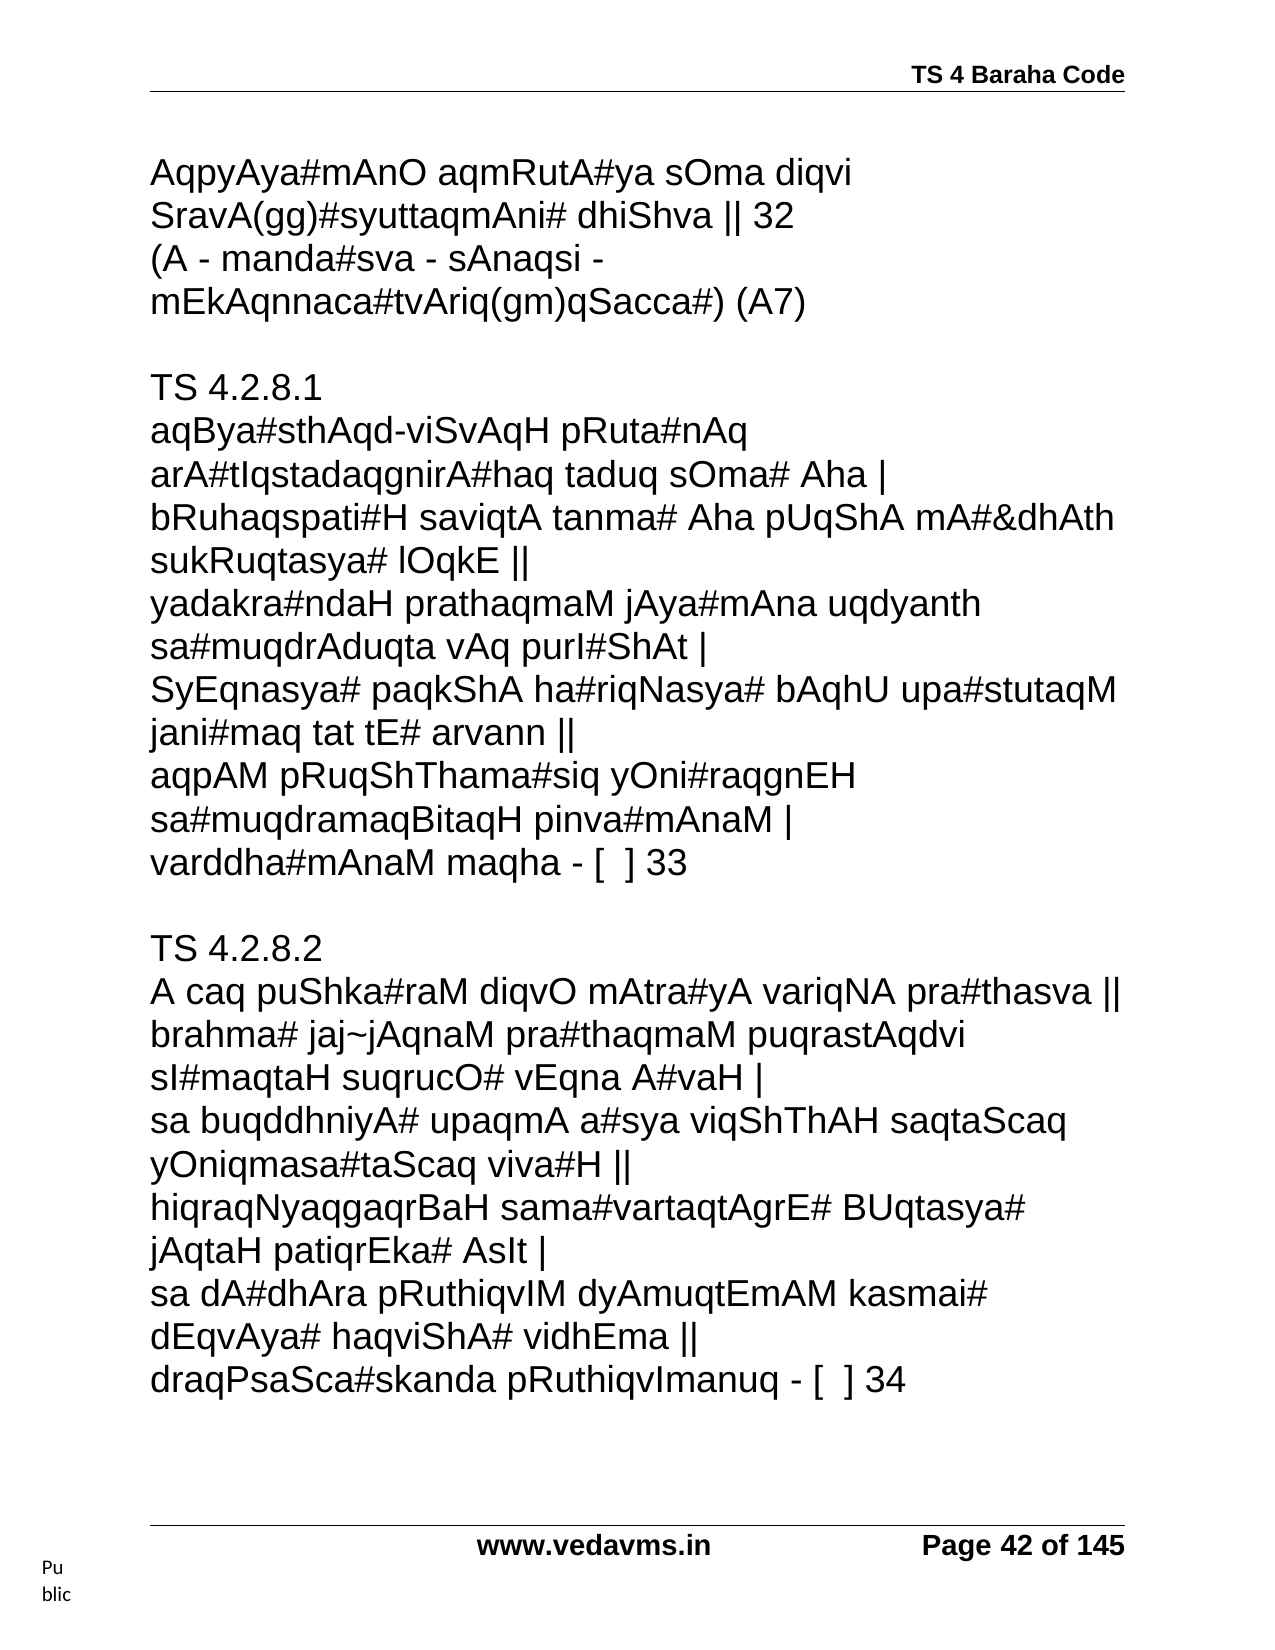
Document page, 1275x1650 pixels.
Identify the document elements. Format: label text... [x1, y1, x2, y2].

text bRuhaqspati#H saviqtA tanma# Aha pUqShA mA#&dhAth sukRuqtasya# lOqkE || [150, 495, 1125, 581]
text sa buqddhniyA# upaqmA a#sya viqShThAH saqtaScaq yOniqmasa#taScaq viva#H || [150, 1099, 1125, 1185]
text aqpAM pRuqShThama#siq yOni#raqgnEH sa#muqdramaqBitaqH pinva#mAnaM | [150, 754, 1125, 840]
text TS 4.2.8.2 [150, 926, 1125, 969]
text hiqraqNyaqgaqrBaH sama#vartaqtAgrE# BUqtasya# jAqtaH patiqrEka# AsIt | [150, 1185, 1125, 1271]
text TS 4.2.8.1 [150, 366, 1125, 409]
text draqPsaSca#skanda pRuthiqvImanuq - [ ] 34 [150, 1357, 1125, 1401]
text sa dA#dhAra pRuthiqvIM dyAmuqtEmAM kasmai# dEqvAya# haqviShA# vidhEma || [150, 1271, 1125, 1357]
text varddha#mAnaM maqha - [ ] 33 [150, 840, 1125, 883]
text aqBya#sthAqd-viSvAqH pRuta#nAq arA#tIqstadaqgnirA#haq taduq sOma# Aha | [150, 409, 1125, 495]
text brahma# jaj~jAqnaM pra#thaqmaM puqrastAqdvi sI#maqtaH suqrucO# vEqna A#vaH | [150, 1012, 1125, 1099]
text AqpyAya#mAnO aqmRutA#ya sOma diqvi SravA(gg)#syuttaqmAni# dhiShva || 32 [150, 150, 1125, 236]
text yadakra#ndaH prathaqmaM jAya#mAna uqdyanth sa#muqdrAduqta vAq purI#ShAt | [150, 581, 1125, 667]
text SyEqnasya# paqkShA ha#riqNasya# bAqhU upa#stutaqM jani#maq tat tE# arvann || [150, 667, 1125, 754]
text A caq puShka#raM diqvO mAtra#yA variqNA pra#thasva || [150, 969, 1125, 1012]
text (A - manda#sva - sAnaqsi - mEkAqnnaca#tvAriq(gm)qSacca#) (A7) [150, 236, 1125, 322]
